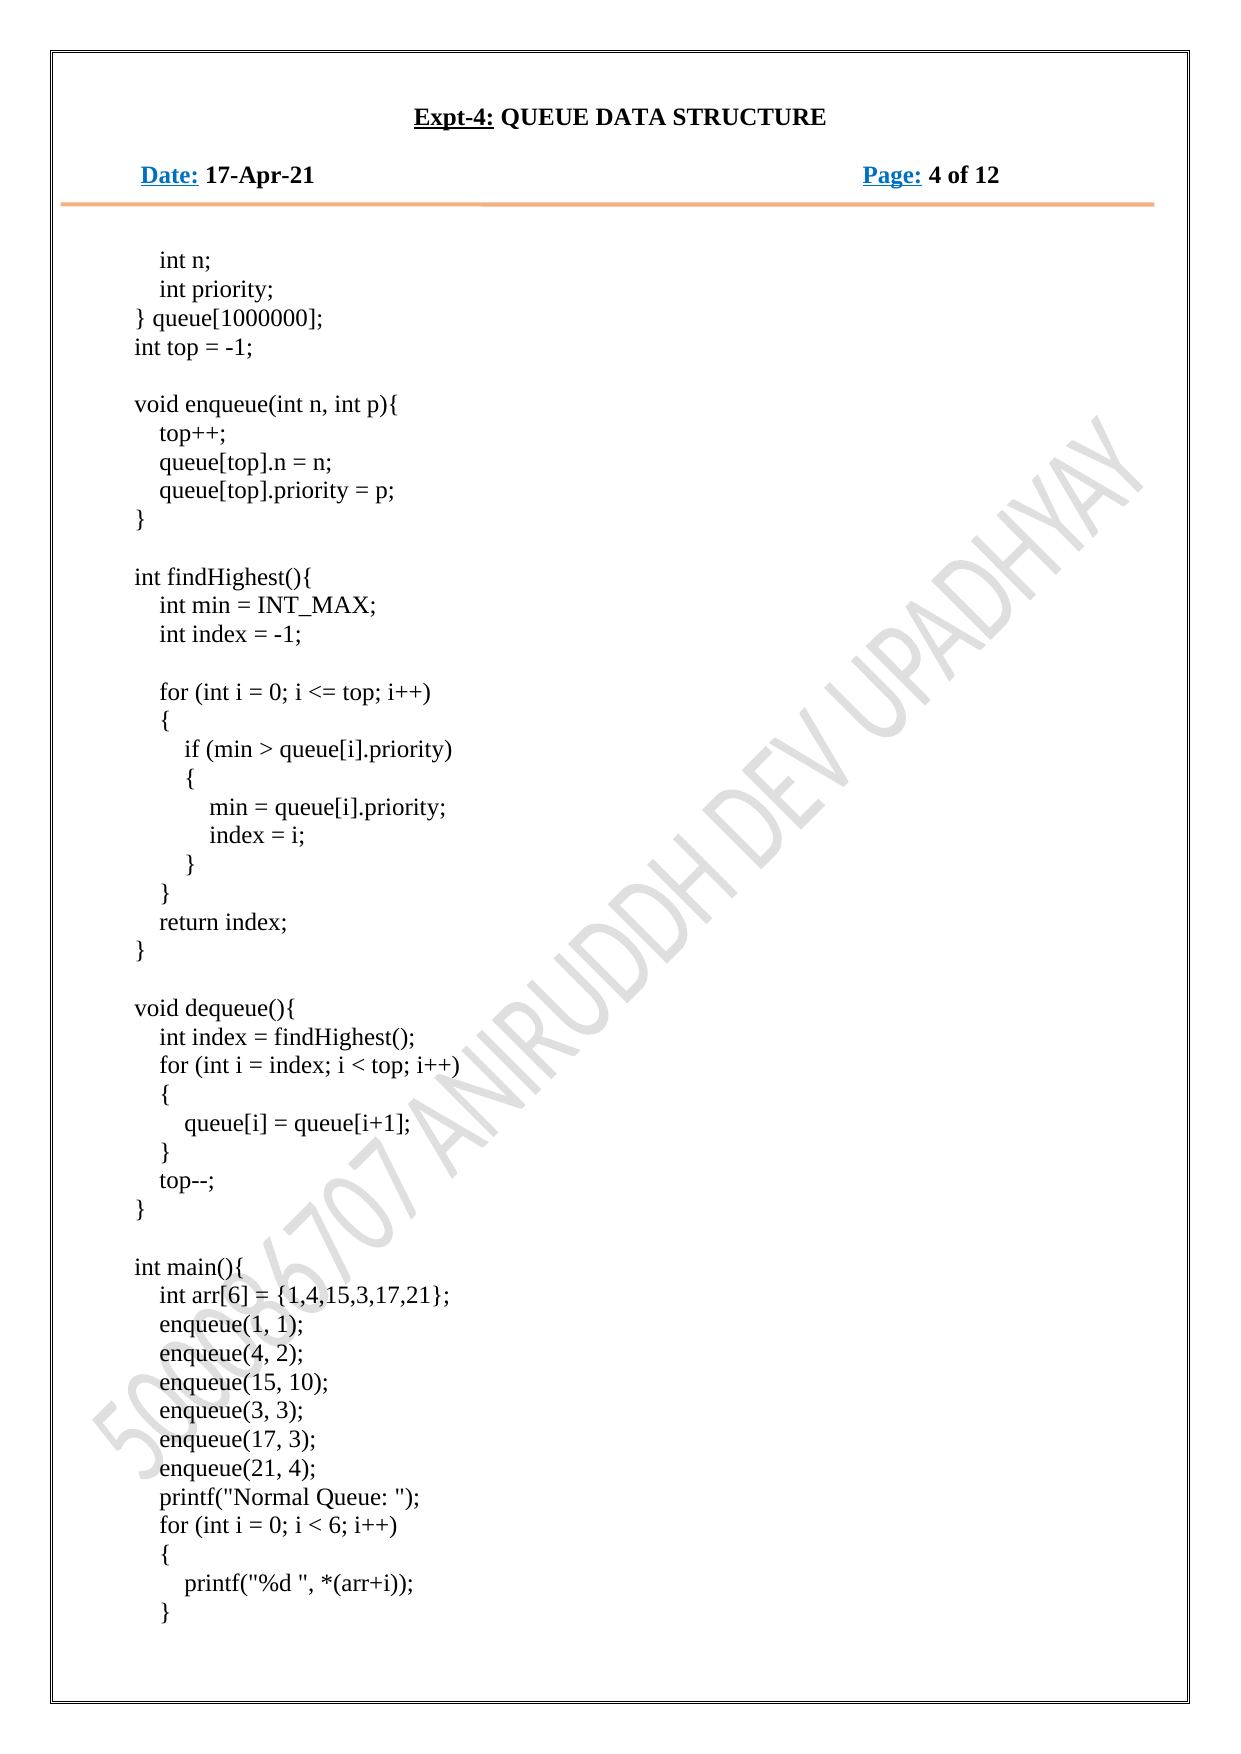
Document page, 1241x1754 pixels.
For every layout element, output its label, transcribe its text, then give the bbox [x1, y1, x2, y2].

text index = i; [134, 821, 1181, 849]
text } [134, 504, 1181, 533]
text int index = findHighest(); [134, 1022, 1181, 1051]
text int min = INT_MAX; [134, 591, 1181, 619]
text int findHighest(){ [134, 562, 1181, 591]
text int top = -1; [134, 332, 1181, 361]
text { [134, 1539, 1181, 1568]
text int priority; [134, 274, 1181, 303]
text } [134, 878, 1181, 907]
text } [134, 1597, 1181, 1626]
text void enqueue(int n, int p){ [134, 389, 1181, 418]
text { [134, 1079, 1181, 1108]
text top++; [134, 418, 1181, 447]
text enqueue(21, 4); [134, 1453, 1181, 1482]
text { [134, 763, 1181, 792]
text } [134, 1137, 1181, 1166]
text } queue[1000000]; [134, 303, 1181, 332]
text enqueue(15, 10); [134, 1367, 1181, 1396]
text } [134, 849, 1181, 878]
text for (int i = 0; i < 6; i++) [134, 1511, 1181, 1539]
text void dequeue(){ [134, 993, 1181, 1022]
text } [134, 936, 1181, 964]
text enqueue(4, 2); [134, 1338, 1181, 1367]
text top--; [134, 1166, 1181, 1194]
text } [134, 1194, 1181, 1223]
text queue[top].n = n; [134, 447, 1181, 476]
text queue[top].priority = p; [134, 476, 1181, 504]
text int index = -1; [134, 619, 1181, 648]
text return index; [134, 907, 1181, 936]
text int main(){ [134, 1252, 1181, 1281]
text int arr[6] = {1,4,15,3,17,21}; [134, 1281, 1181, 1309]
text { [134, 706, 1181, 734]
text queue[i] = queue[i+1]; [134, 1108, 1181, 1137]
text min = queue[i].priority; [134, 792, 1181, 821]
text enqueue(17, 3); [134, 1424, 1181, 1453]
text printf("%d ", *(arr+i)); [134, 1568, 1181, 1597]
text printf("Normal Queue: "); [134, 1482, 1181, 1511]
text enqueue(1, 1); [134, 1309, 1181, 1338]
text if (min > queue[i].priority) [134, 734, 1181, 763]
text for (int i = index; i < top; i++) [134, 1051, 1181, 1079]
text enqueue(3, 3); [134, 1396, 1181, 1424]
text for (int i = 0; i <= top; i++) [134, 677, 1181, 706]
text int n; [134, 246, 1181, 274]
